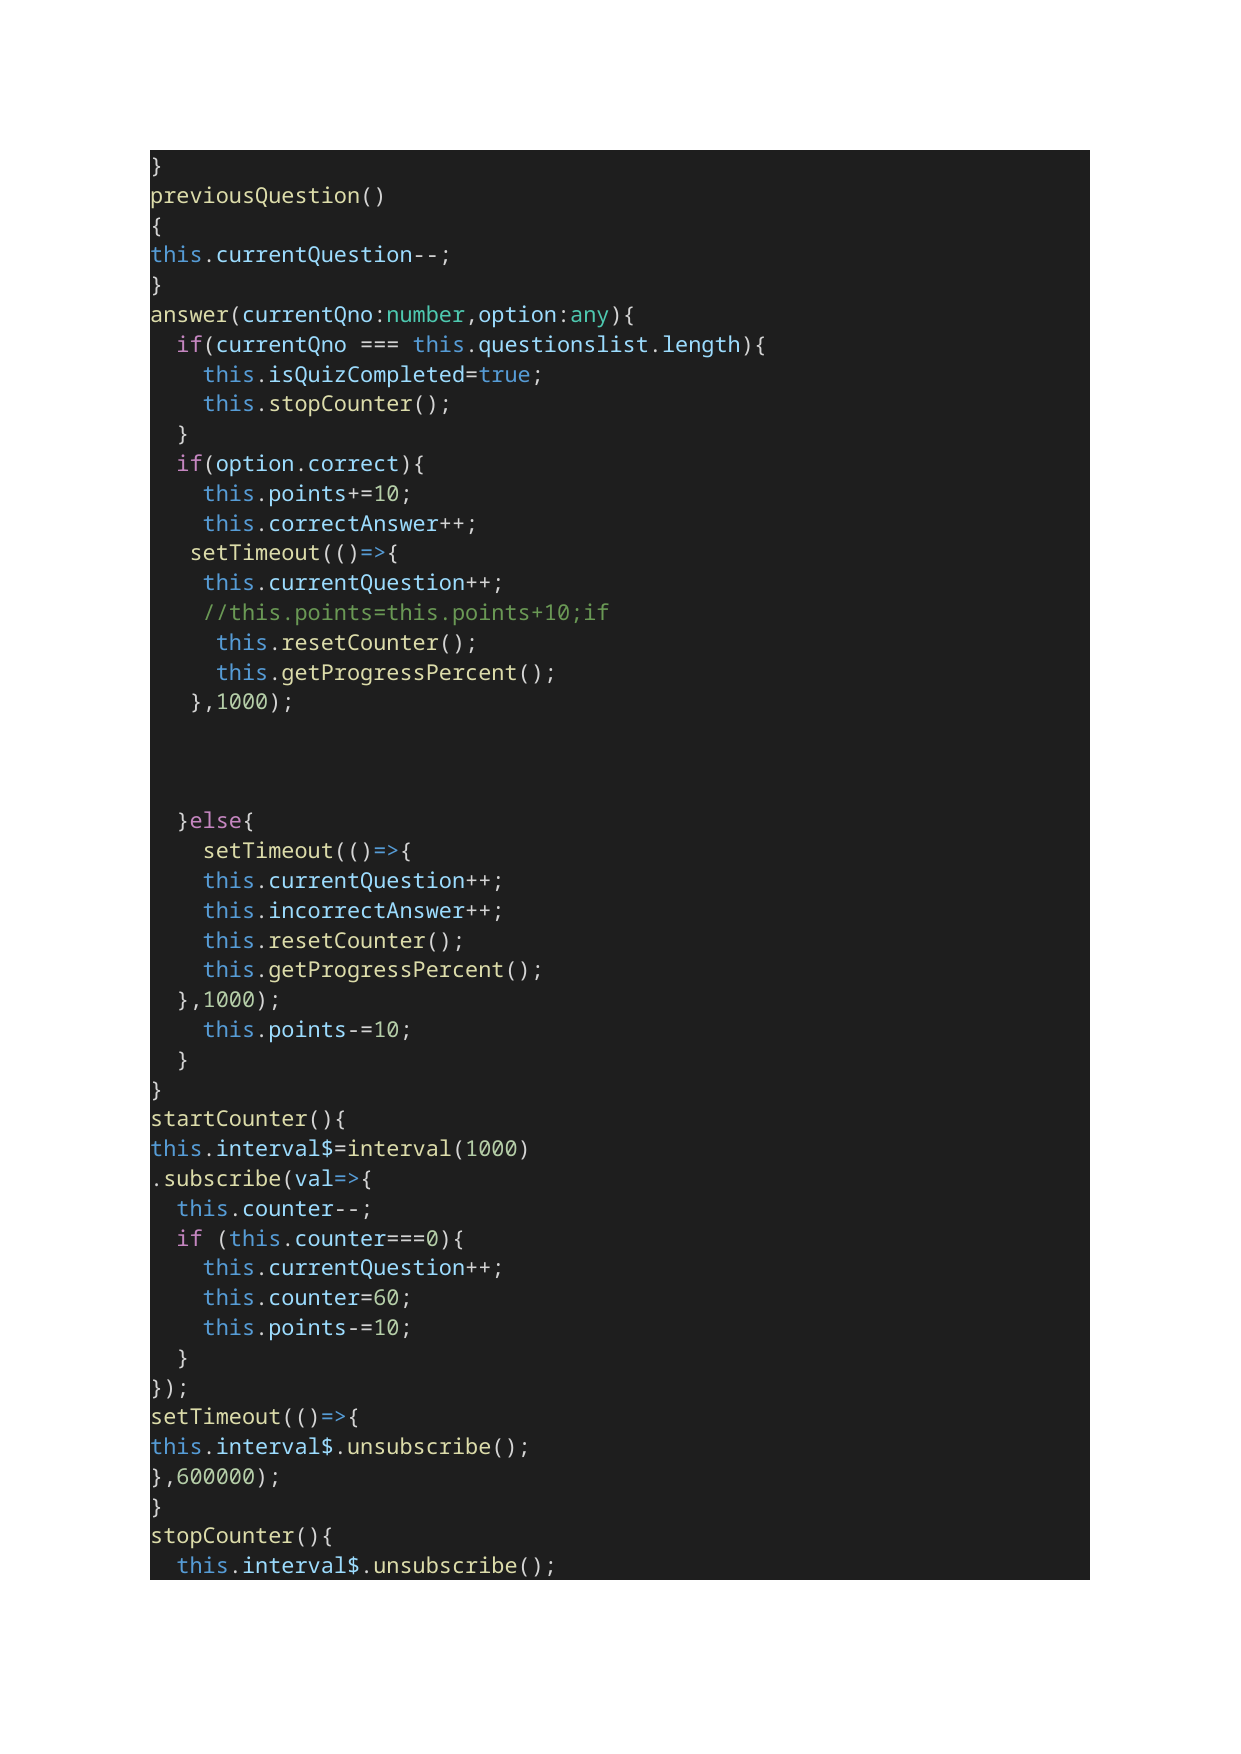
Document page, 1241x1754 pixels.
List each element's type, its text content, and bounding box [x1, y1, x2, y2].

text },1000); [150, 686, 1090, 716]
text this.currentQuestion--; [150, 239, 1090, 269]
text this.interval$.unsubscribe(); [150, 1550, 1090, 1580]
text this.points-=10; [150, 1014, 1090, 1044]
text this.counter--; [150, 1193, 1090, 1222]
text this.stopCounter(); [150, 388, 1090, 418]
text this.interval$=interval(1000) [150, 1133, 1090, 1163]
text }else{ [150, 805, 1090, 835]
text } [150, 1073, 1090, 1103]
text this.points-=10; [150, 1312, 1090, 1342]
text },1000); [150, 984, 1090, 1014]
text } [150, 1342, 1090, 1371]
text .subscribe(val=>{ [150, 1163, 1090, 1193]
text if (this.counter===0){ [150, 1222, 1090, 1252]
text startCounter(){ [150, 1103, 1090, 1133]
text },600000); [150, 1461, 1090, 1491]
text setTimeout(()=>{ [150, 835, 1090, 865]
text this.correctAnswer++; [150, 507, 1090, 537]
text this.points+=10; [150, 478, 1090, 507]
text } [150, 1491, 1090, 1520]
text setTimeout(()=>{ [150, 537, 1090, 567]
text if(option.correct){ [150, 448, 1090, 478]
text this.currentQuestion++; [150, 865, 1090, 895]
text answer(currentQno:number,option:any){ [150, 299, 1090, 329]
text this.currentQuestion++; [150, 1252, 1090, 1282]
text this.getProgressPercent(); [150, 954, 1090, 984]
text } [150, 269, 1090, 299]
text this.resetCounter(); [150, 627, 1090, 656]
text this.incorrectAnswer++; [150, 895, 1090, 924]
text setTimeout(()=>{ [150, 1401, 1090, 1431]
text //this.points=this.points+10;if [150, 597, 1090, 627]
text this.currentQuestion++; [150, 567, 1090, 597]
text this.resetCounter(); [150, 924, 1090, 954]
text this.isQuizCompleted=true; [150, 358, 1090, 388]
text if(currentQno === this.questionslist.length){ [150, 329, 1090, 358]
text }); [150, 1371, 1090, 1401]
text } [150, 418, 1090, 448]
text this.getProgressPercent(); [150, 656, 1090, 686]
text this.counter=60; [150, 1282, 1090, 1312]
text } [150, 1044, 1090, 1073]
text } [150, 150, 1090, 180]
text previousQuestion() [150, 180, 1090, 209]
text { [150, 209, 1090, 239]
text stopCounter(){ [150, 1520, 1090, 1550]
text this.interval$.unsubscribe(); [150, 1431, 1090, 1461]
